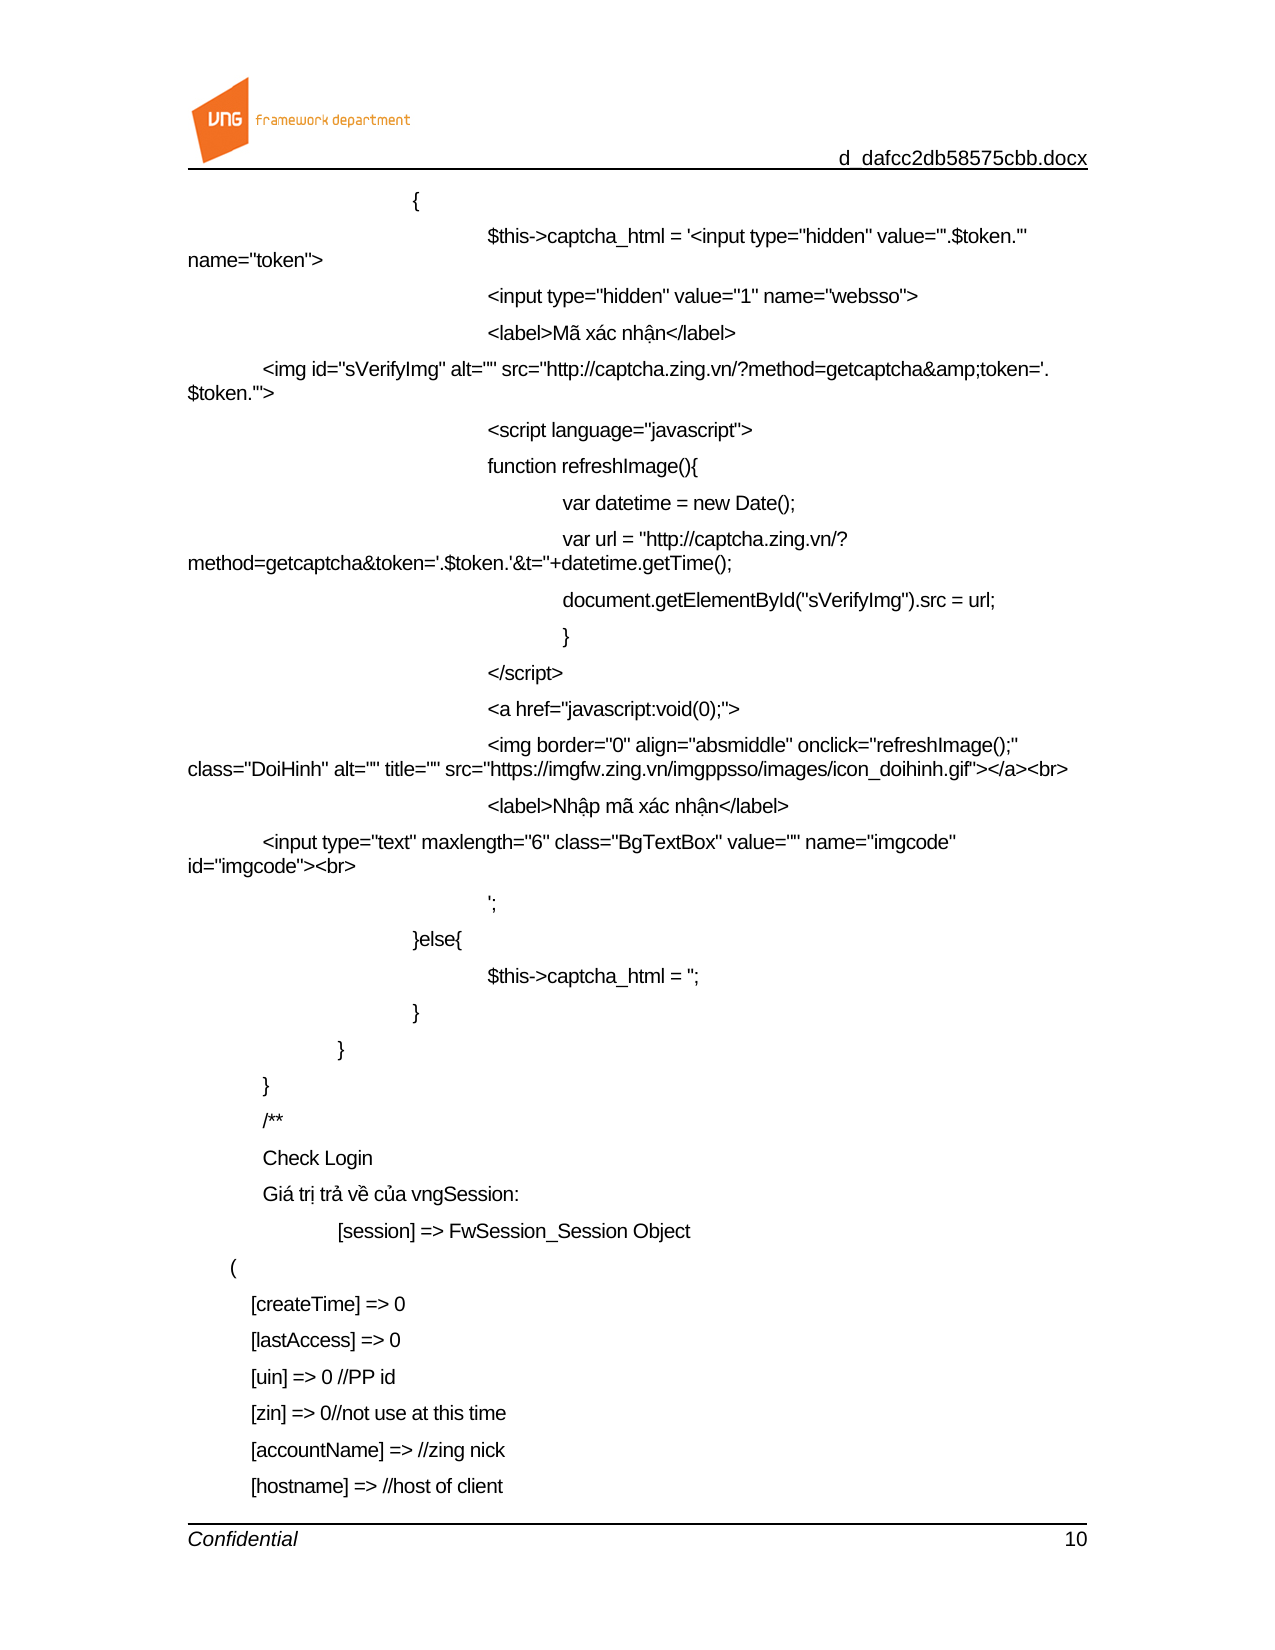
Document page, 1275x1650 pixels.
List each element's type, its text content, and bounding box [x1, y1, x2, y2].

text }else{ [187, 927, 1087, 951]
text [session] => FwSession_Session Object [187, 1219, 1087, 1243]
text [hostname] => //host of client [187, 1474, 1087, 1498]
text Check Login [187, 1146, 1087, 1170]
text [uin] => 0 //PP id [187, 1364, 1087, 1388]
text var url = "http://captcha.zing.vn/?method=getcaptcha&token='.$token.'&t="+datetime.getTime(); [187, 527, 1087, 575]
text '; [187, 891, 1087, 914]
text var datetime = new Date(); [187, 491, 1087, 514]
text [zin] => 0//not use at this time [187, 1401, 1087, 1425]
text function refreshImage(){ [187, 454, 1087, 478]
text { [187, 187, 1087, 211]
text <input type="text" maxlength="6" class="BgTextBox" value="" name="imgcode" id="imgcode"><br> [187, 830, 1087, 878]
text <input type="hidden" value="1" name="websso"> [187, 284, 1087, 308]
text <label>Mã xác nhận</label> [187, 321, 1087, 345]
picture [187, 75, 415, 166]
text </script> [187, 660, 1087, 684]
text } [187, 1073, 1087, 1097]
text $this->captcha_html = ''; [187, 963, 1087, 987]
text <img border="0" align="absmiddle" onclick="refreshImage();" class="DoiHinh" alt="" title="" src="https://imgfw.zing.vn/imgppsso/images/icon_doihinh.gif"></a><br> [187, 733, 1087, 781]
text <script language="javascript"> [187, 418, 1087, 442]
text $this->captcha_html = '<input type="hidden" value="'.$token.'" name="token"> [187, 224, 1087, 272]
text } [187, 1000, 1087, 1024]
text document.getElementById("sVerifyImg").src = url; [187, 587, 1087, 611]
text <img id="sVerifyImg" alt="" src="http://captcha.zing.vn/?method=getcaptcha&amp;token='.$token.'"> [187, 357, 1087, 405]
text /** [187, 1109, 1087, 1133]
text ( [187, 1255, 1087, 1279]
text [accountName] => //zing nick [187, 1437, 1087, 1461]
text <a href="javascript:void(0);"> [187, 697, 1087, 721]
text } [187, 624, 1087, 648]
text [createTime] => 0 [187, 1292, 1087, 1316]
text <label>Nhập mã xác nhận</label> [187, 794, 1087, 818]
text } [187, 1036, 1087, 1060]
text [lastAccess] => 0 [187, 1328, 1087, 1352]
text Giá trị trả về của vngSession: [187, 1182, 1087, 1206]
